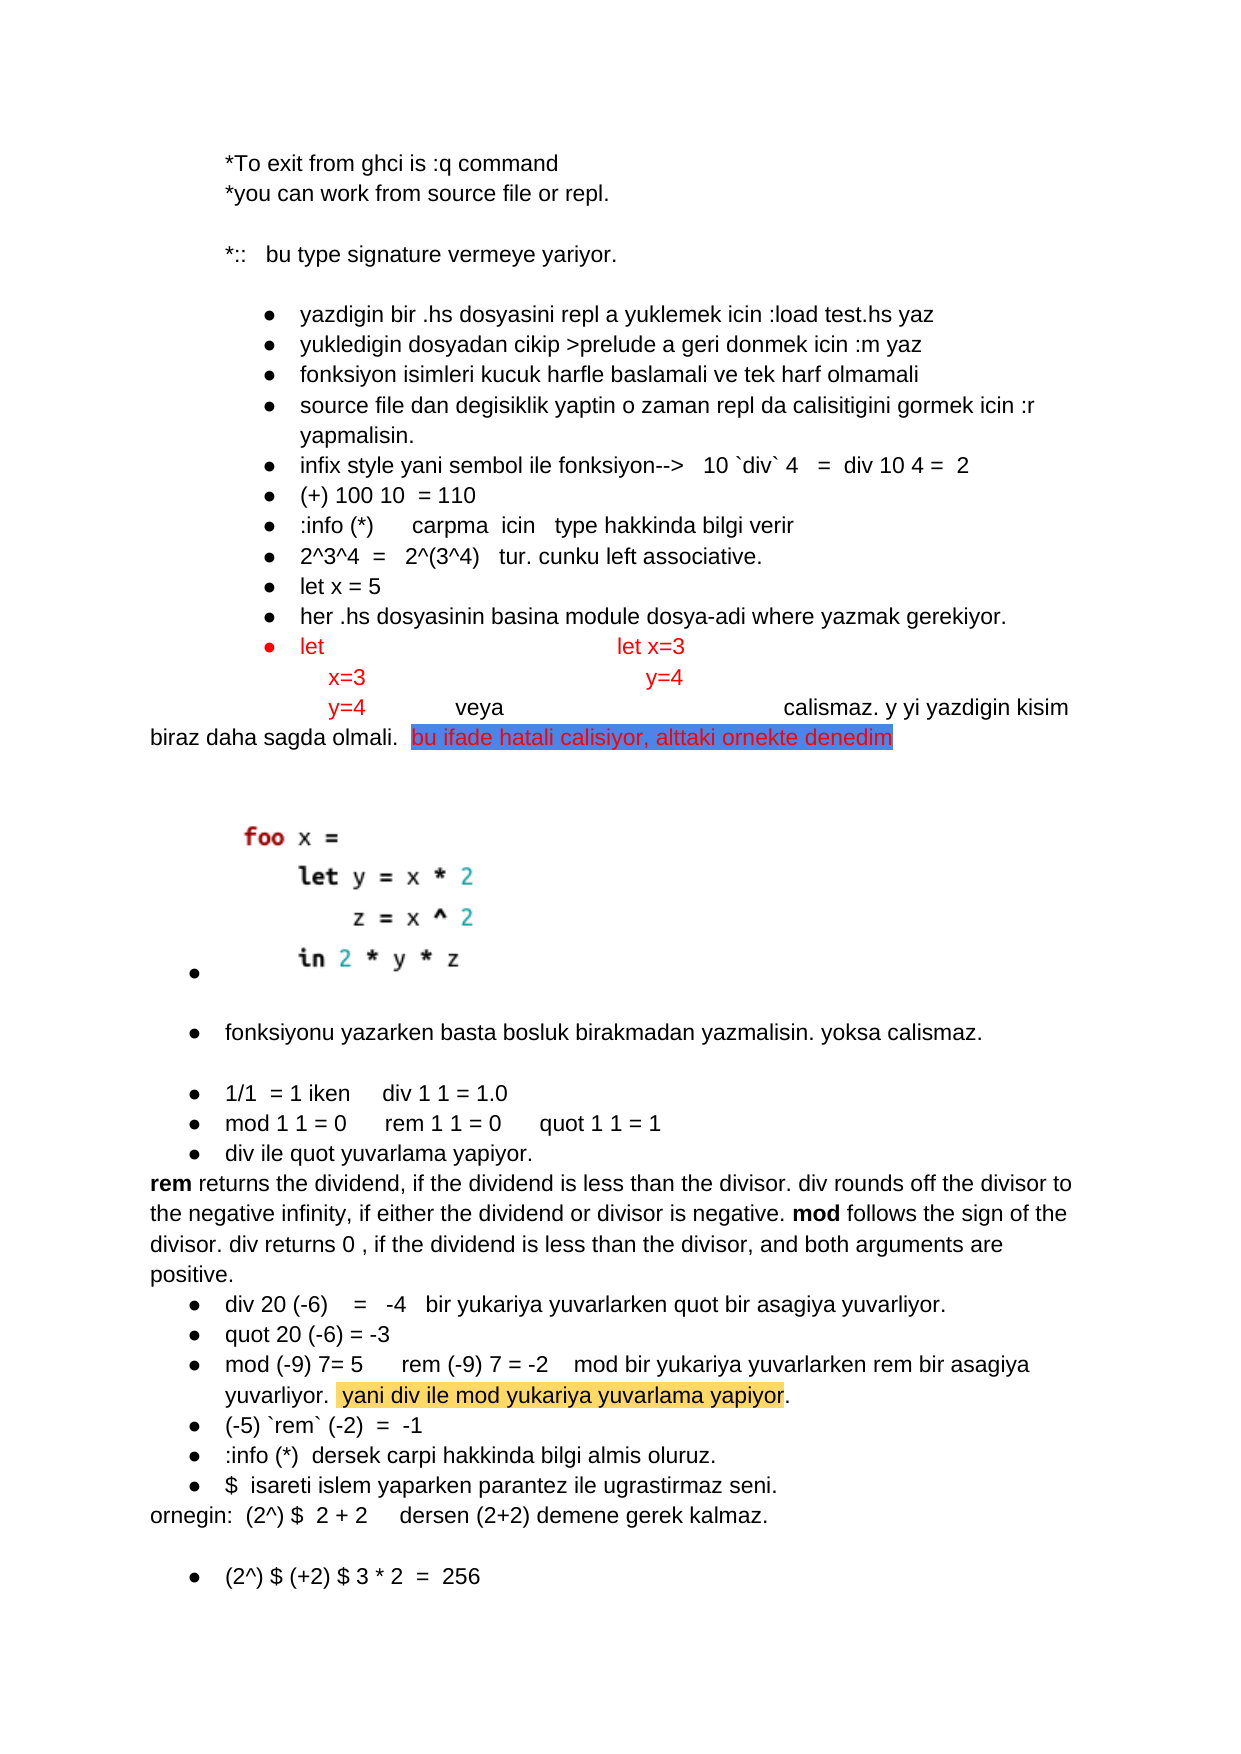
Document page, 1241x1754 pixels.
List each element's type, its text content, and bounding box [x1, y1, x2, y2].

text *:: bu type signature vermeye yariyor. [225, 241, 1090, 267]
list (-5) `rem` (-2) = -1 [187, 1412, 1090, 1438]
list (2^) $ (+2) $ 3 * 2 = 256 [187, 1563, 1090, 1589]
list div 20 (-6) = -4 bir yukariya yuvarlarken quot bir asagiya yuvarliyor. [187, 1291, 1090, 1317]
list mod (-9) 7= 5 rem (-9) 7 = -2 mod bir yukariya yuvarlarken rem bir asagiya yuvarliyor. yani div ile mod yukariya yuvarlama yapiyor. [187, 1351, 1090, 1408]
list yukledigin dosyadan cikip >prelude a geri donmek icin :m yaz [262, 331, 1090, 358]
text *you can work from source file or repl. [225, 180, 1090, 207]
list let let x=3 [262, 633, 1090, 660]
picture [225, 814, 485, 981]
list 1/1 = 1 iken div 1 1 = 1.0 [187, 1079, 1090, 1106]
list 2^3^4 = 2^(3^4) tur. cunku left associative. [262, 543, 1090, 569]
list :info (*) carpma icin type hakkinda bilgi verir [262, 512, 1090, 539]
list yazdigin bir .hs dosyasini repl a yuklemek icin :load test.hs yaz [262, 301, 1090, 327]
list (+) 100 10 = 110 [262, 482, 1090, 509]
list mod 1 1 = 0 rem 1 1 = 0 quot 1 1 = 1 [187, 1110, 1090, 1136]
list fonksiyon isimleri kucuk harfle baslamali ve tek harf olmamali [262, 361, 1090, 388]
text x=3 y=4 [150, 663, 1090, 690]
list fonksiyonu yazarken basta bosluk birakmadan yazmalisin. yoksa calismaz. [187, 1019, 1090, 1046]
list div ile quot yuvarlama yapiyor. [187, 1140, 1090, 1166]
list her .hs dosyasinin basina module dosya-adi where yazmak gerekiyor. [262, 603, 1090, 629]
text *To exit from ghci is :q command [225, 150, 1090, 176]
list quot 20 (-6) = -3 [187, 1321, 1090, 1348]
list $ isareti islem yaparken parantez ile ugrastirmaz seni. [187, 1472, 1090, 1499]
list source file dan degisiklik yaptin o zaman repl da calisitigini gormek icin :r yapmalisin. [262, 392, 1090, 448]
list infix style yani sembol ile fonksiyon--> 10 `div` 4 = div 10 4 = 2 [262, 452, 1090, 478]
text y=4 veya calismaz. y yi yazdigin kisim biraz daha sagda olmali. bu ifade hatali calisiyor, alttaki ornekte denedim [150, 694, 1090, 750]
text rem returns the dividend, if the dividend is less than the divisor. div rounds off the divisor to the negative infinity, if either the dividend or divisor is negative. mod follows the sign of the divisor. div returns 0 , if the dividend is less than the divisor, and both arguments are positive. [150, 1170, 1090, 1287]
list :info (*) dersek carpi hakkinda bilgi almis oluruz. [187, 1442, 1090, 1468]
list let x = 5 [262, 573, 1090, 599]
text ornegin: (2^) $ 2 + 2 dersen (2+2) demene gerek kalmaz. [150, 1502, 1090, 1529]
